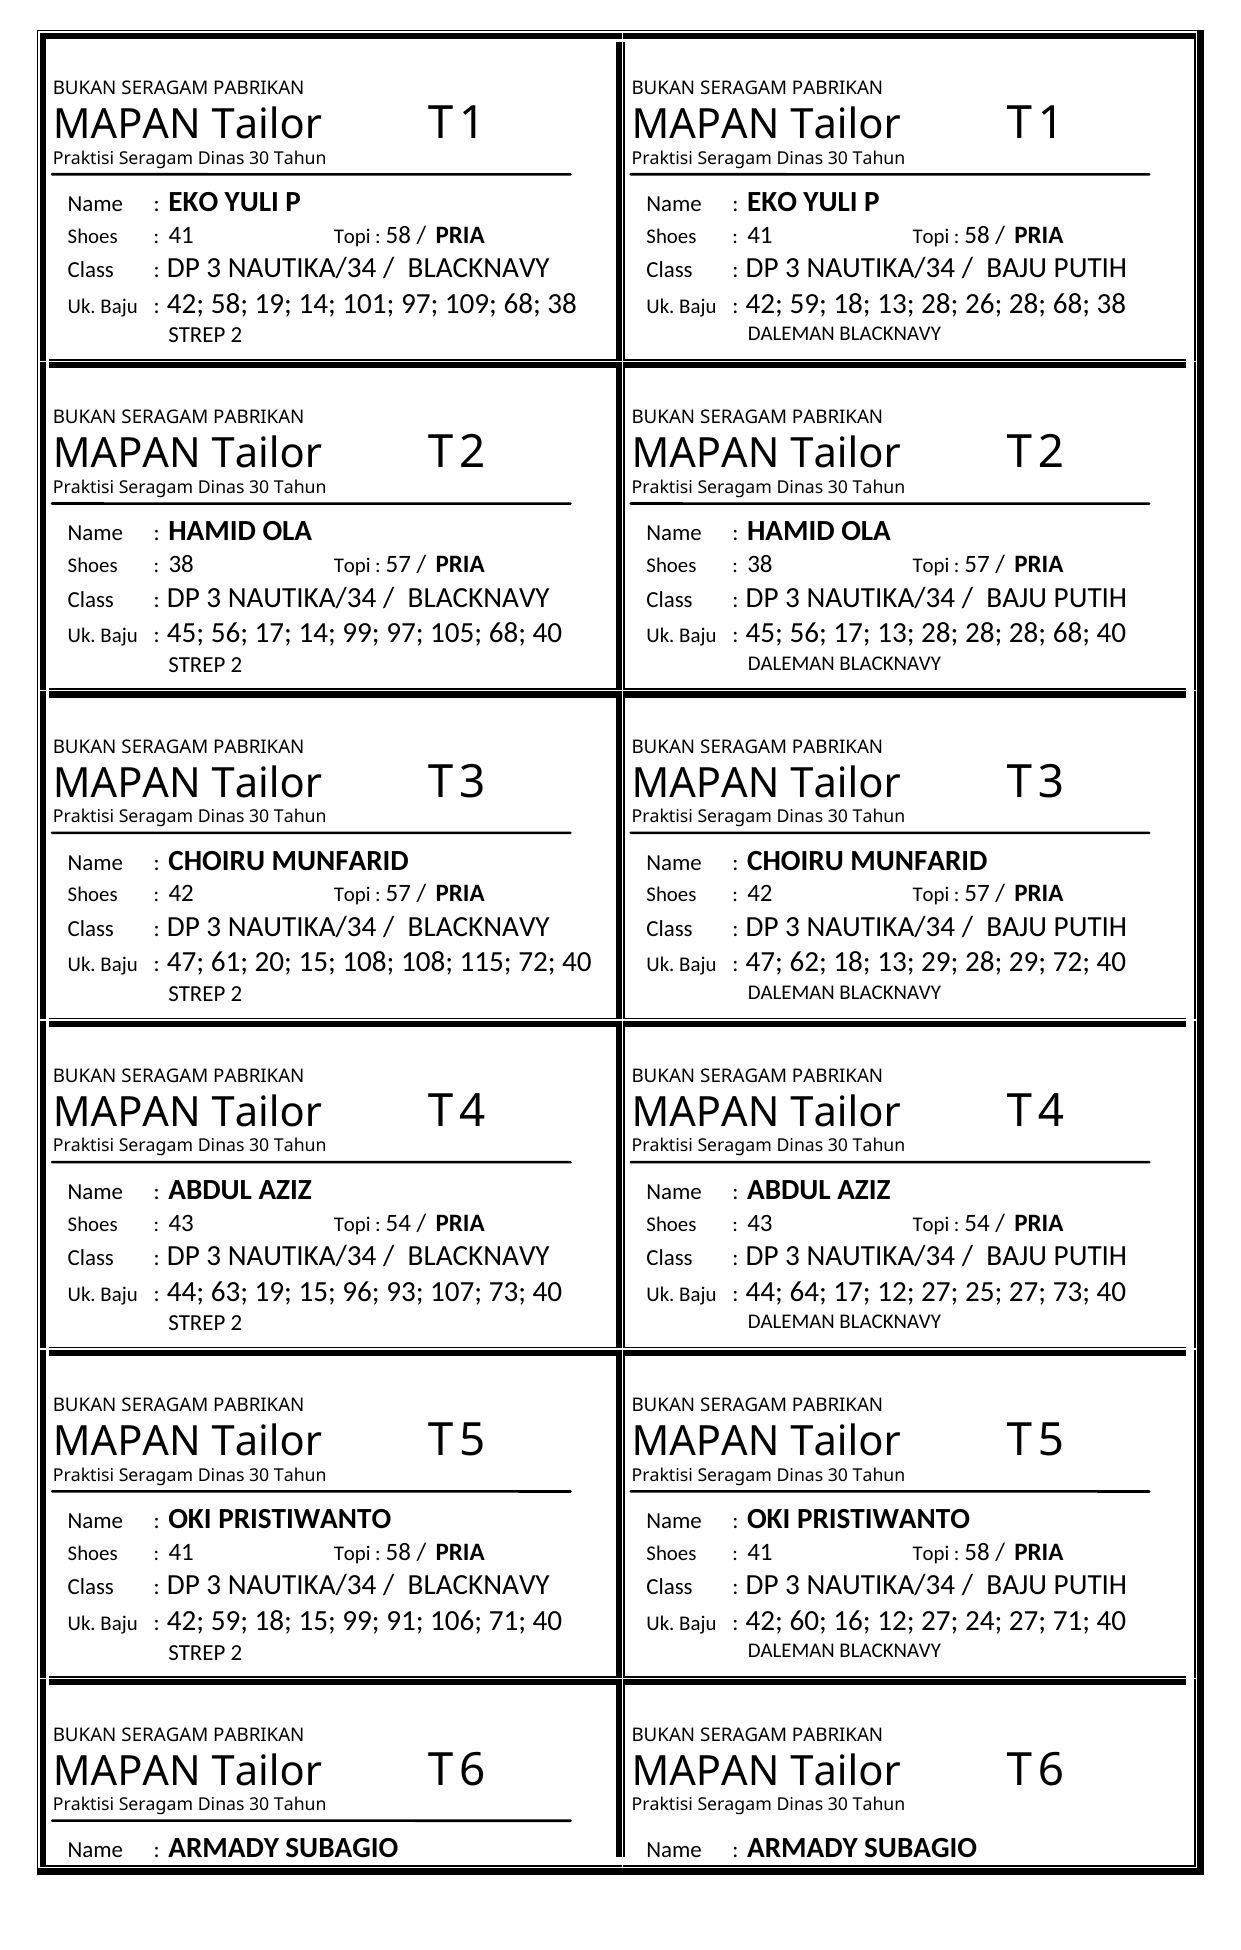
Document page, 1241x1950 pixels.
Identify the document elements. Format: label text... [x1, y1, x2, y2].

table_cell BUKAN SERAGAM PABRIKAN MAPAN Tailor T2 Praktisi Seragam Dinas 30 Tahun Name : HAMID OLA Shoes : 38 Topi : 57 / PRIA Class : DP 3 NAUTIKA/34 / BAJU PUTIH Uk. Baju : 45; 56; 17; 13; 28; 28; 28; 68; 40 DALEMAN BLACKNAVY [620, 359, 1197, 688]
table_cell BUKAN SERAGAM PABRIKAN MAPAN Tailor T2 Praktisi Seragam Dinas 30 Tahun Name : HAMID OLA Shoes : 38 Topi : 57 / PRIA Class : DP 3 NAUTIKA/34 / BLACKNAVY Uk. Baju : 45; 56; 17; 14; 99; 97; 105; 68; 40 STREP 2 [41, 359, 620, 688]
table_cell BUKAN SERAGAM PABRIKAN MAPAN Tailor T5 Praktisi Seragam Dinas 30 Tahun Name : OKI PRISTIWANTO Shoes : 41 Topi : 58 / PRIA Class : DP 3 NAUTIKA/34 / BLACKNAVY Uk. Baju : 42; 59; 18; 15; 99; 91; 106; 71; 40 STREP 2 [41, 1347, 620, 1676]
table_header BUKAN SERAGAM PABRIKAN MAPAN Tailor T1 Praktisi Seragam Dinas 30 Tahun Name : EKO YULI P Shoes : 41 Topi : 58 / PRIA Class : DP 3 NAUTIKA/34 / BLACKNAVY Uk. Baju : 42; 58; 19; 14; 101; 97; 109; 68; 38 STREP 2 [46, 39, 620, 359]
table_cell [620, 1676, 1197, 1865]
table_cell BUKAN SERAGAM PABRIKAN MAPAN Tailor T3 Praktisi Seragam Dinas 30 Tahun Name : CHOIRU MUNFARID Shoes : 42 Topi : 57 / PRIA Class : DP 3 NAUTIKA/34 / BAJU PUTIH Uk. Baju : 47; 62; 18; 13; 29; 28; 29; 72; 40 DALEMAN BLACKNAVY [620, 688, 1197, 1017]
table_cell BUKAN SERAGAM PABRIKAN MAPAN Tailor T4 Praktisi Seragam Dinas 30 Tahun Name : ABDUL AZIZ Shoes : 43 Topi : 54 / PRIA Class : DP 3 NAUTIKA/34 / BLACKNAVY Uk. Baju : 44; 63; 19; 15; 96; 93; 107; 73; 40 STREP 2 [41, 1018, 620, 1347]
table_header BUKAN SERAGAM PABRIKAN MAPAN Tailor T1 Praktisi Seragam Dinas 30 Tahun Name : EKO YULI P Shoes : 41 Topi : 58 / PRIA Class : DP 3 NAUTIKA/34 / BAJU PUTIH Uk. Baju : 42; 59; 18; 13; 28; 26; 28; 68; 38 DALEMAN BLACKNAVY [620, 31, 1197, 359]
table_cell BUKAN SERAGAM PABRIKAN MAPAN Tailor T4 Praktisi Seragam Dinas 30 Tahun Name : ABDUL AZIZ Shoes : 43 Topi : 54 / PRIA Class : DP 3 NAUTIKA/34 / BAJU PUTIH Uk. Baju : 44; 64; 17; 12; 27; 25; 27; 73; 40 DALEMAN BLACKNAVY [620, 1018, 1197, 1347]
table_cell BUKAN SERAGAM PABRIKAN MAPAN Tailor T3 Praktisi Seragam Dinas 30 Tahun Name : CHOIRU MUNFARID Shoes : 42 Topi : 57 / PRIA Class : DP 3 NAUTIKA/34 / BLACKNAVY Uk. Baju : 47; 61; 20; 15; 108; 108; 115; 72; 40 STREP 2 [41, 688, 620, 1017]
table_cell BUKAN SERAGAM PABRIKAN MAPAN Tailor T5 Praktisi Seragam Dinas 30 Tahun Name : OKI PRISTIWANTO Shoes : 41 Topi : 58 / PRIA Class : DP 3 NAUTIKA/34 / BAJU PUTIH Uk. Baju : 42; 60; 16; 12; 27; 24; 27; 71; 40 DALEMAN BLACKNAVY [620, 1347, 1197, 1676]
